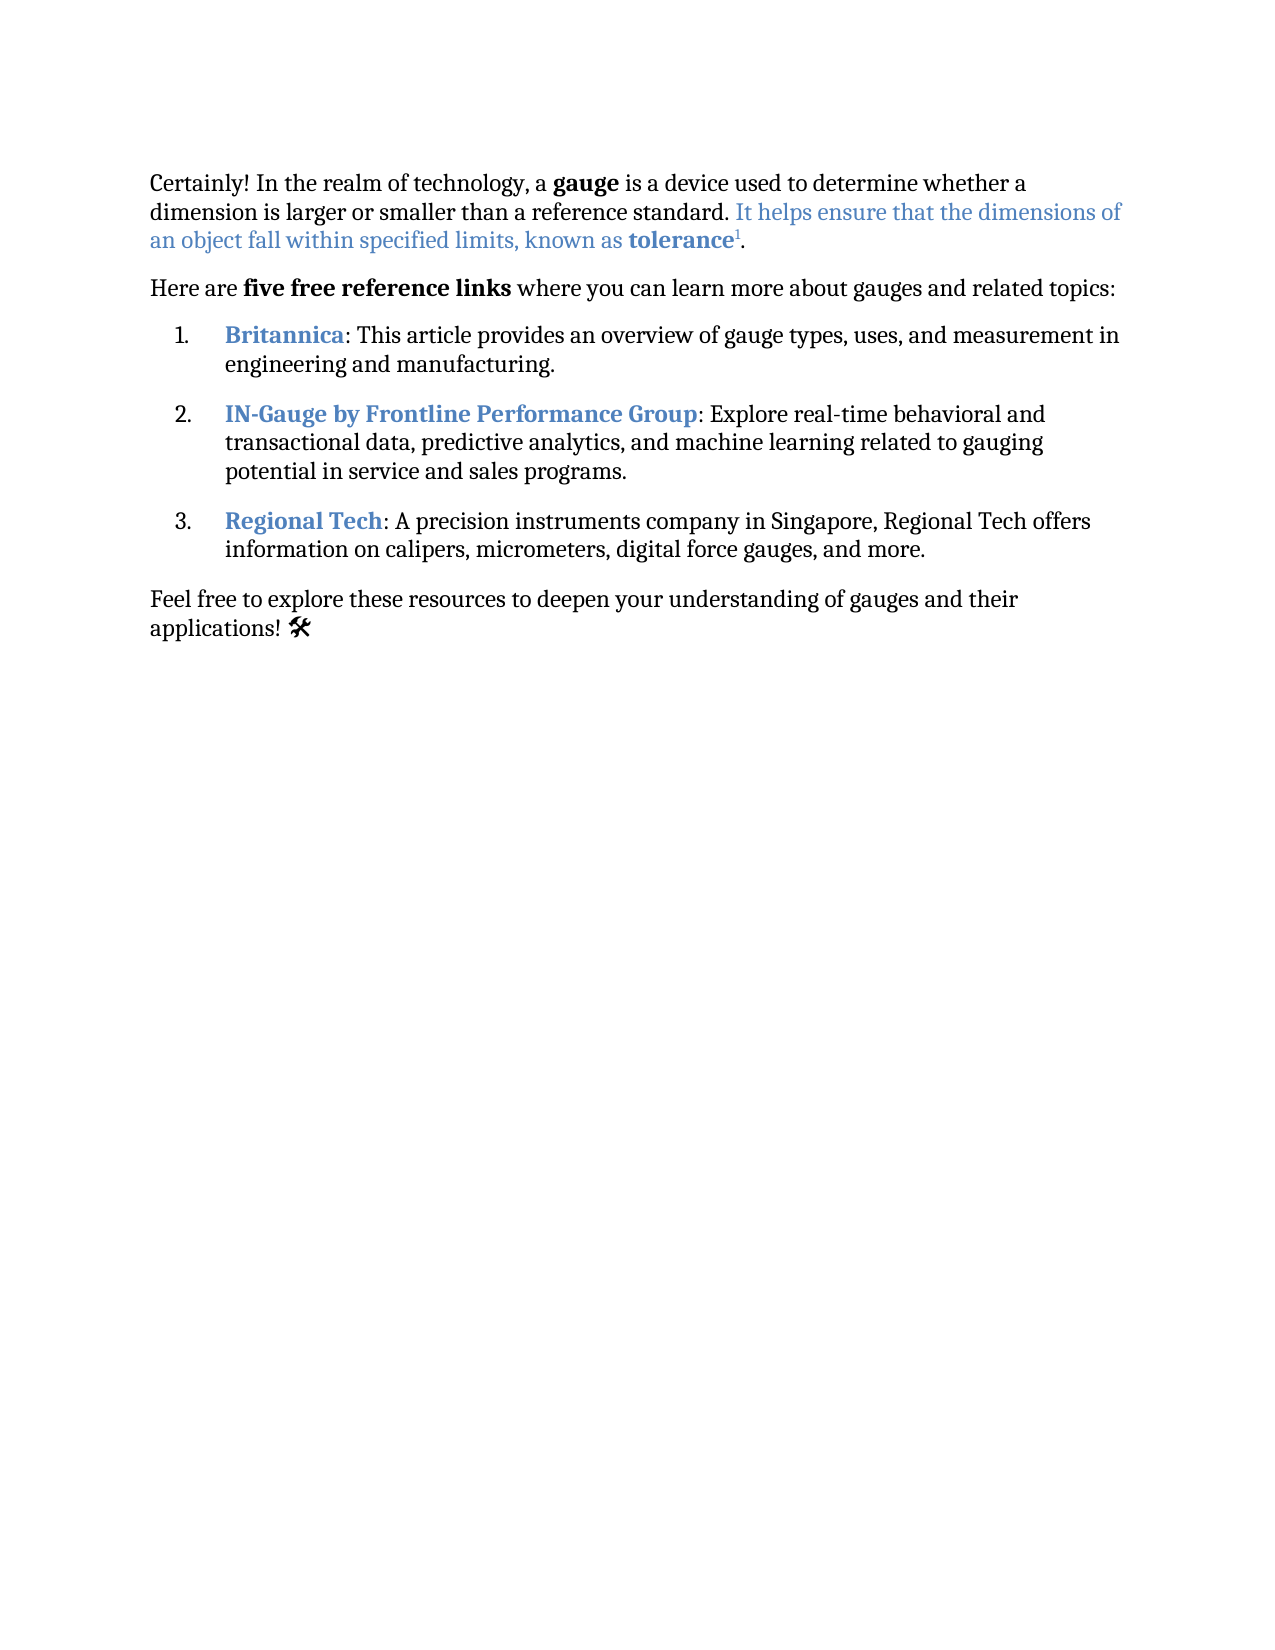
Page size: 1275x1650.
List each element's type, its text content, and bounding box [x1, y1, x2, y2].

text Feel free to explore these resources to deepen your understanding of gauges and their applications! 🛠️📏 [150, 585, 1125, 642]
text Certainly! In the realm of technology, a gauge is a device used to determine whether a dimension is larger or smaller than a reference standard. It helps ensure that the dimensions of an object fall within specified limits, known as tolerance1. [150, 169, 1125, 255]
list Regional Tech: A precision instruments company in Singapore, Regional Tech offers information on calipers, micrometers, digital force gauges, and more. [175, 507, 1125, 564]
list Britannica: This article provides an overview of gauge types, uses, and measurement in engineering and manufacturing. [175, 321, 1125, 379]
text Here are five free reference links where you can learn more about gauges and related topics: [150, 274, 1125, 302]
list IN-Gauge by Frontline Performance Group: Explore real-time behavioral and transactional data, predictive analytics, and machine learning related to gauging potential in service and sales programs. [175, 399, 1125, 486]
